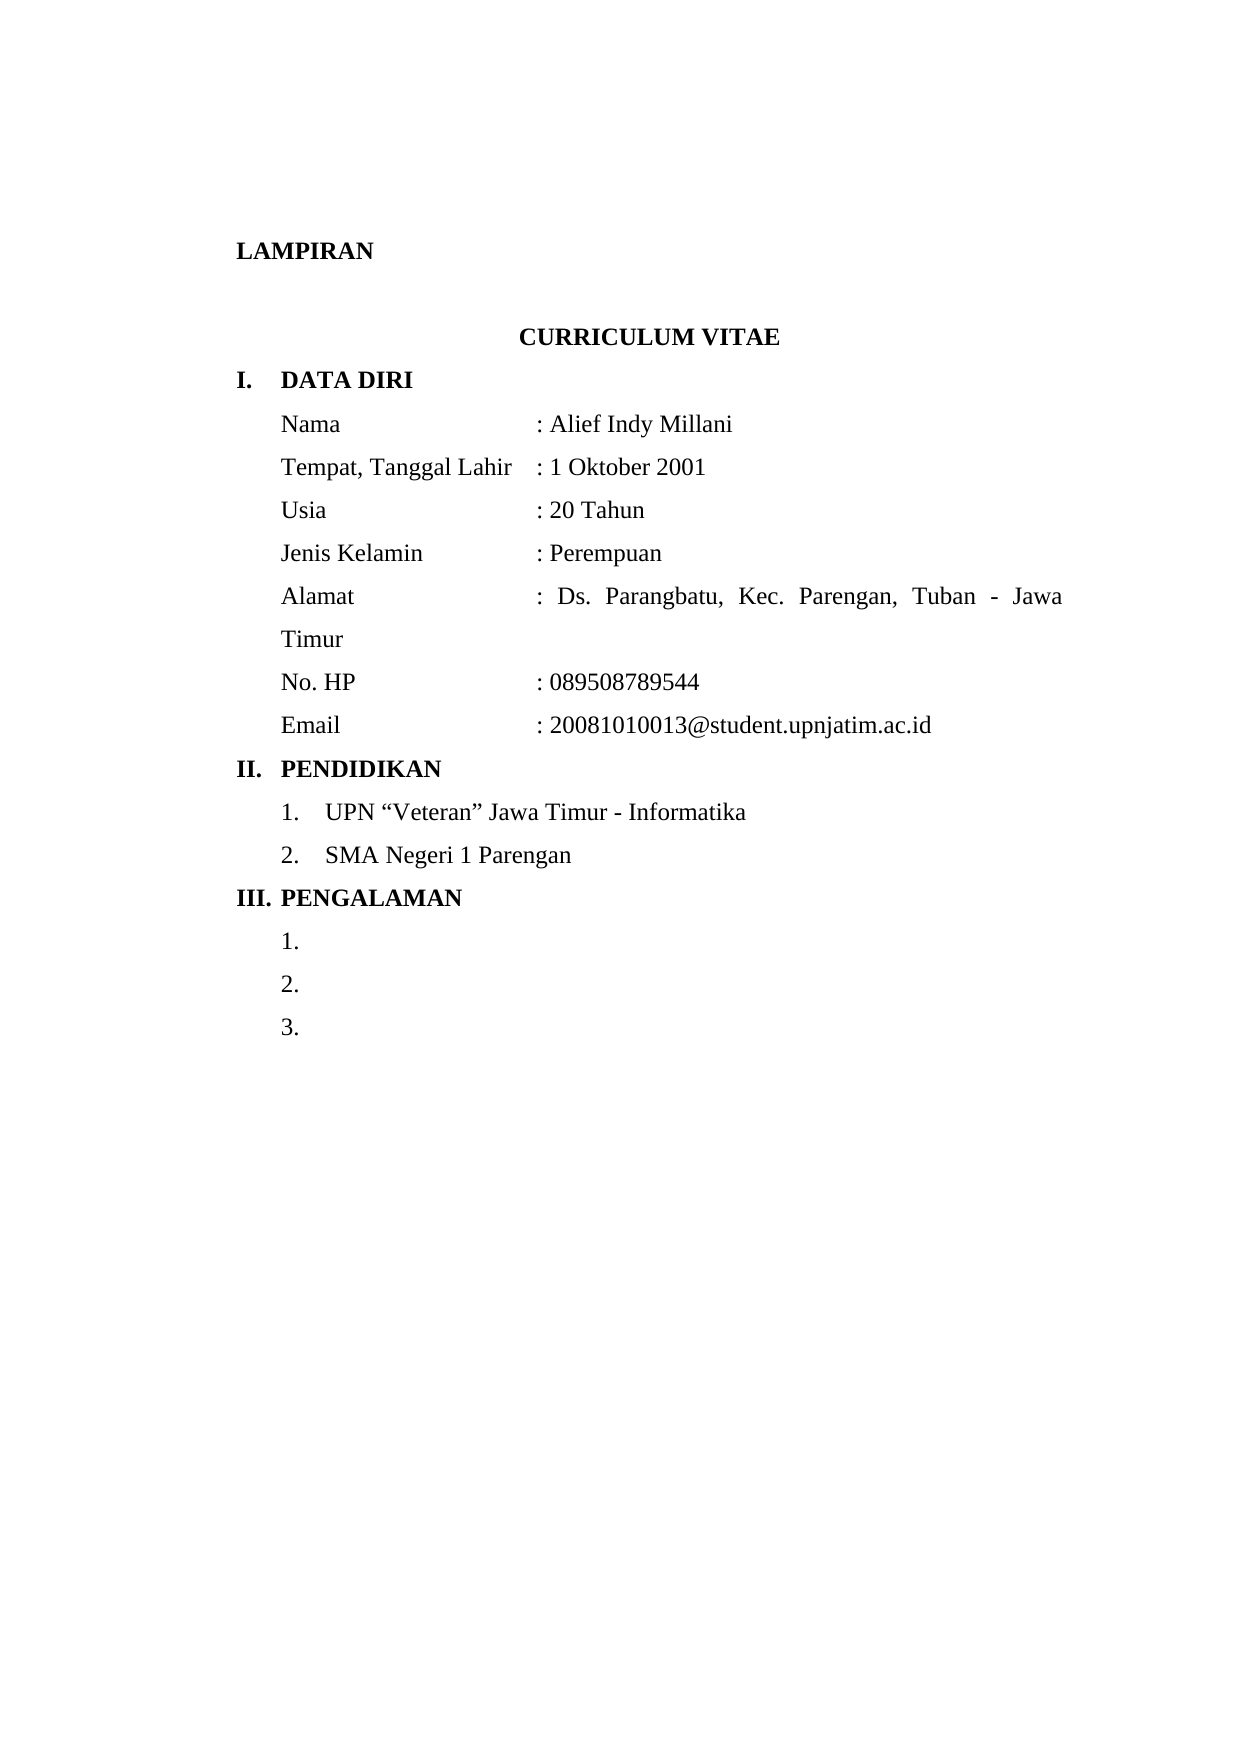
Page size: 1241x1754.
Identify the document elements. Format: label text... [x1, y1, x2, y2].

text No. HP : 089508789544 [281, 667, 1063, 696]
text Email : 20081010013@student.upnjatim.ac.id [281, 711, 1063, 739]
list PENGALAMAN [236, 883, 1063, 912]
text Usia : 20 Tahun [281, 495, 1063, 524]
text CURRICULUM VITAE [236, 322, 1063, 351]
text Alamat : Ds. Parangbatu, Kec. Parengan, Tuban - Jawa Timur [281, 581, 1063, 653]
text LAMPIRAN [236, 236, 1063, 265]
list UPN “Veteran” Jawa Timur - Informatika [281, 797, 1063, 826]
text Tempat, Tanggal Lahir : 1 Oktober 2001 [281, 452, 1063, 481]
text Nama : Alief Indy Millani [281, 409, 1063, 437]
list DATA DIRI [236, 366, 1063, 394]
list PENDIDIKAN [236, 754, 1063, 782]
text Jenis Kelamin : Perempuan [281, 538, 1063, 567]
list SMA Negeri 1 Parengan [281, 840, 1063, 869]
